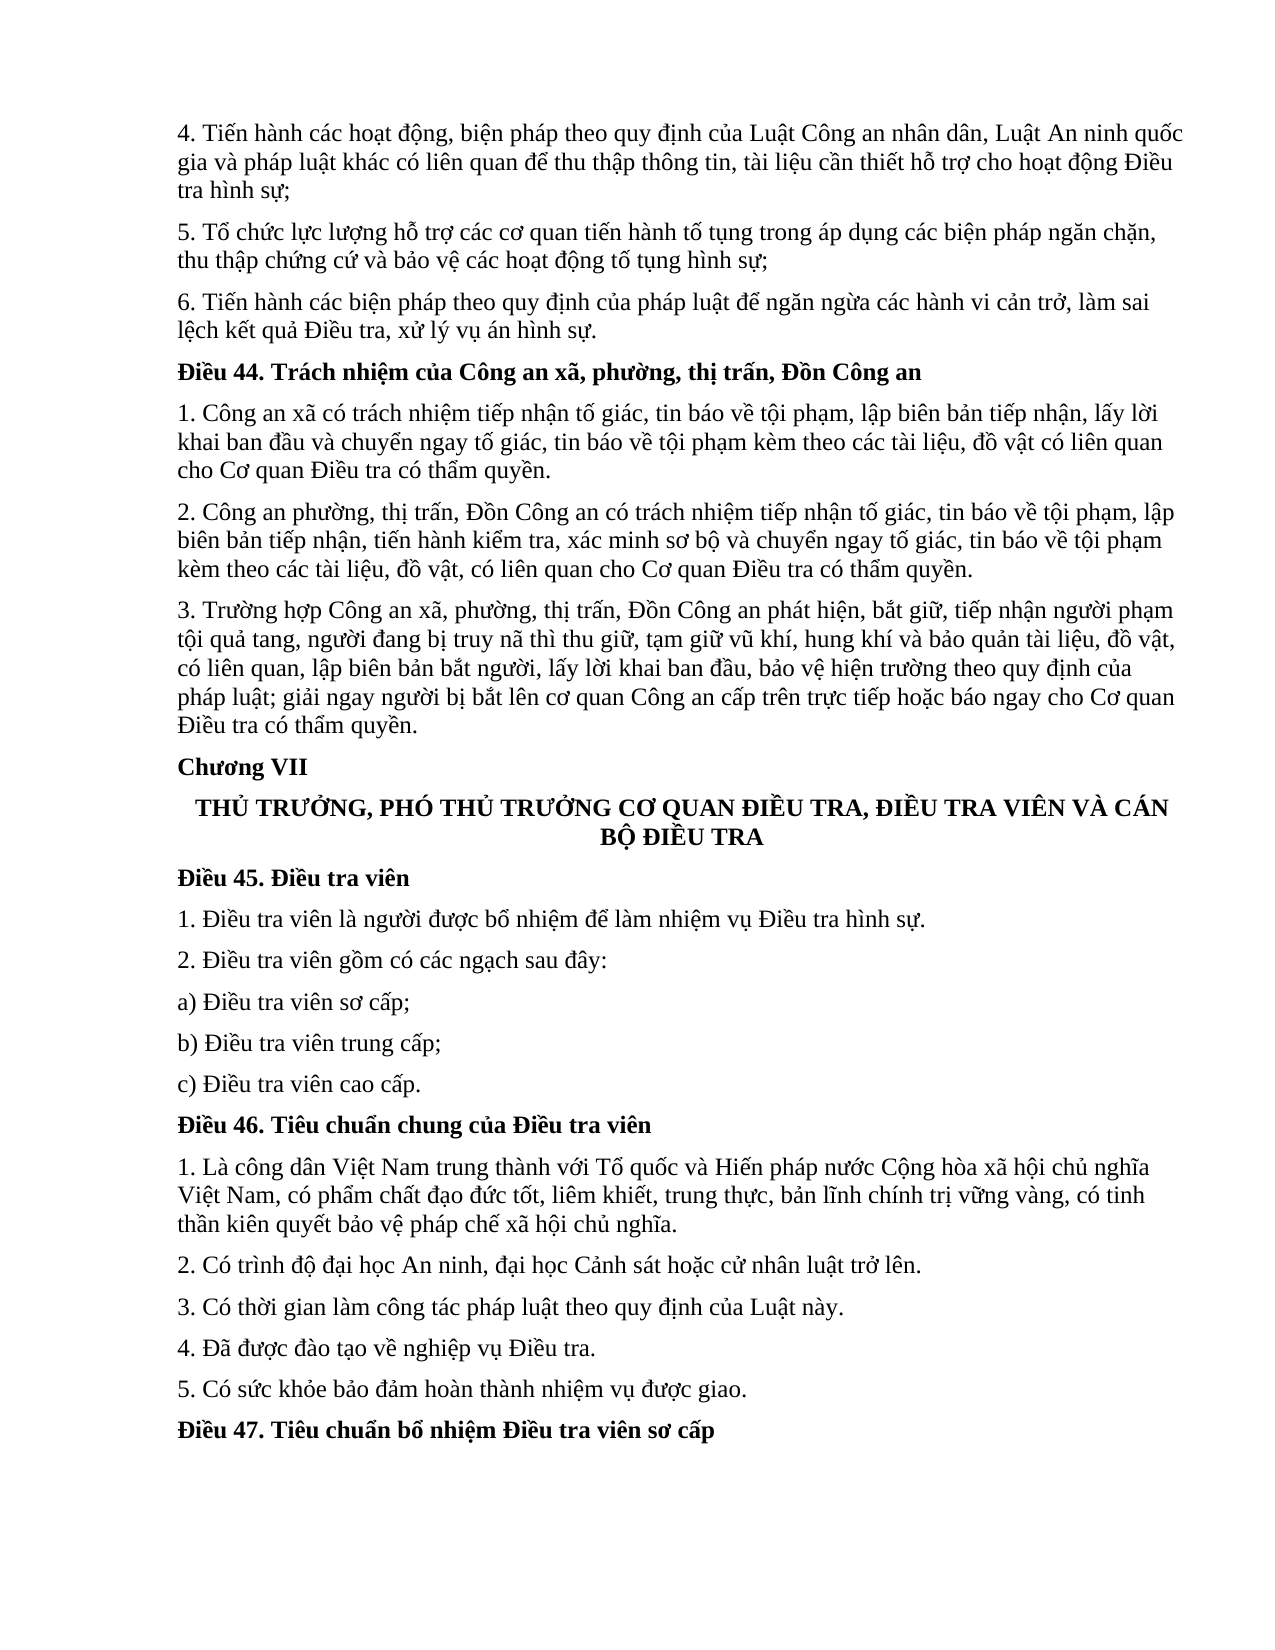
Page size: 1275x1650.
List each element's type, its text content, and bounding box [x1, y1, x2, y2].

text Điều 46. Tiêu chuẩn chung của Điều tra viên [177, 1111, 1186, 1139]
text 2. Có trình độ đại học An ninh, đại học Cảnh sát hoặc cử nhân luật trở lên. [177, 1251, 1186, 1279]
text 1. Là công dân Việt Nam trung thành với Tổ quốc và Hiến pháp nước Cộng hòa xã hội chủ nghĩa Việt Nam, có phẩm chất đạo đức tốt, liêm khiết, trung thực, bản lĩnh chính trị vững vàng, có tinh thần kiên quyết bảo vệ pháp chế xã hội chủ nghĩa. [177, 1152, 1186, 1238]
text Điều 45. Điều tra viên [177, 863, 1186, 892]
text 3. Trường hợp Công an xã, phường, thị trấn, Đồn Công an phát hiện, bắt giữ, tiếp nhận người phạm tội quả tang, người đang bị truy nã thì thu giữ, tạm giữ vũ khí, hung khí và bảo quản tài liệu, đồ vật, có liên quan, lập biên bản bắt người, lấy lời khai ban đầu, bảo vệ hiện trường theo quy định của pháp luật; giải ngay người bị bắt lên cơ quan Công an cấp trên trực tiếp hoặc báo ngay cho Cơ quan Điều tra có thẩm quyền. [177, 596, 1186, 739]
text c) Điều tra viên cao cấp. [177, 1069, 1186, 1098]
text Điều 44. Trách nhiệm của Công an xã, phường, thị trấn, Đồn Công an [177, 357, 1186, 386]
text a) Điều tra viên sơ cấp; [177, 987, 1186, 1016]
text 5. Có sức khỏe bảo đảm hoàn thành nhiệm vụ được giao. [177, 1374, 1186, 1403]
text Chương VII [177, 752, 1186, 781]
text 4. Tiến hành các hoạt động, biện pháp theo quy định của Luật Công an nhân dân, Luật An ninh quốc gia và pháp luật khác có liên quan để thu thập thông tin, tài liệu cần thiết hỗ trợ cho hoạt động Điều tra hình sự; [177, 118, 1186, 204]
text 2. Điều tra viên gồm có các ngạch sau đây: [177, 946, 1186, 974]
text 2. Công an phường, thị trấn, Đồn Công an có trách nhiệm tiếp nhận tố giác, tin báo về tội phạm, lập biên bản tiếp nhận, tiến hành kiểm tra, xác minh sơ bộ và chuyển ngay tố giác, tin báo về tội phạm kèm theo các tài liệu, đồ vật, có liên quan cho Cơ quan Điều tra có thẩm quyền. [177, 497, 1186, 583]
text Điều 47. Tiêu chuẩn bổ nhiệm Điều tra viên sơ cấp [177, 1416, 1186, 1444]
text 1. Công an xã có trách nhiệm tiếp nhận tố giác, tin báo về tội phạm, lập biên bản tiếp nhận, lấy lời khai ban đầu và chuyển ngay tố giác, tin báo về tội phạm kèm theo các tài liệu, đồ vật có liên quan cho Cơ quan Điều tra có thẩm quyền. [177, 398, 1186, 484]
text b) Điều tra viên trung cấp; [177, 1028, 1186, 1057]
text 4. Đã được đào tạo về nghiệp vụ Điều tra. [177, 1333, 1186, 1362]
text 5. Tổ chức lực lượng hỗ trợ các cơ quan tiến hành tố tụng trong áp dụng các biện pháp ngăn chặn, thu thập chứng cứ và bảo vệ các hoạt động tố tụng hình sự; [177, 217, 1186, 274]
text 1. Điều tra viên là người được bổ nhiệm để làm nhiệm vụ Điều tra hình sự. [177, 904, 1186, 933]
text 6. Tiến hành các biện pháp theo quy định của pháp luật để ngăn ngừa các hành vi cản trở, làm sai lệch kết quả Điều tra, xử lý vụ án hình sự. [177, 287, 1186, 344]
text THỦ TRƯỞNG, PHÓ THỦ TRƯỞNG CƠ QUAN ĐIỀU TRA, ĐIỀU TRA VIÊN VÀ CÁN BỘ ĐIỀU TRA [177, 793, 1186, 851]
text 3. Có thời gian làm công tác pháp luật theo quy định của Luật này. [177, 1292, 1186, 1321]
